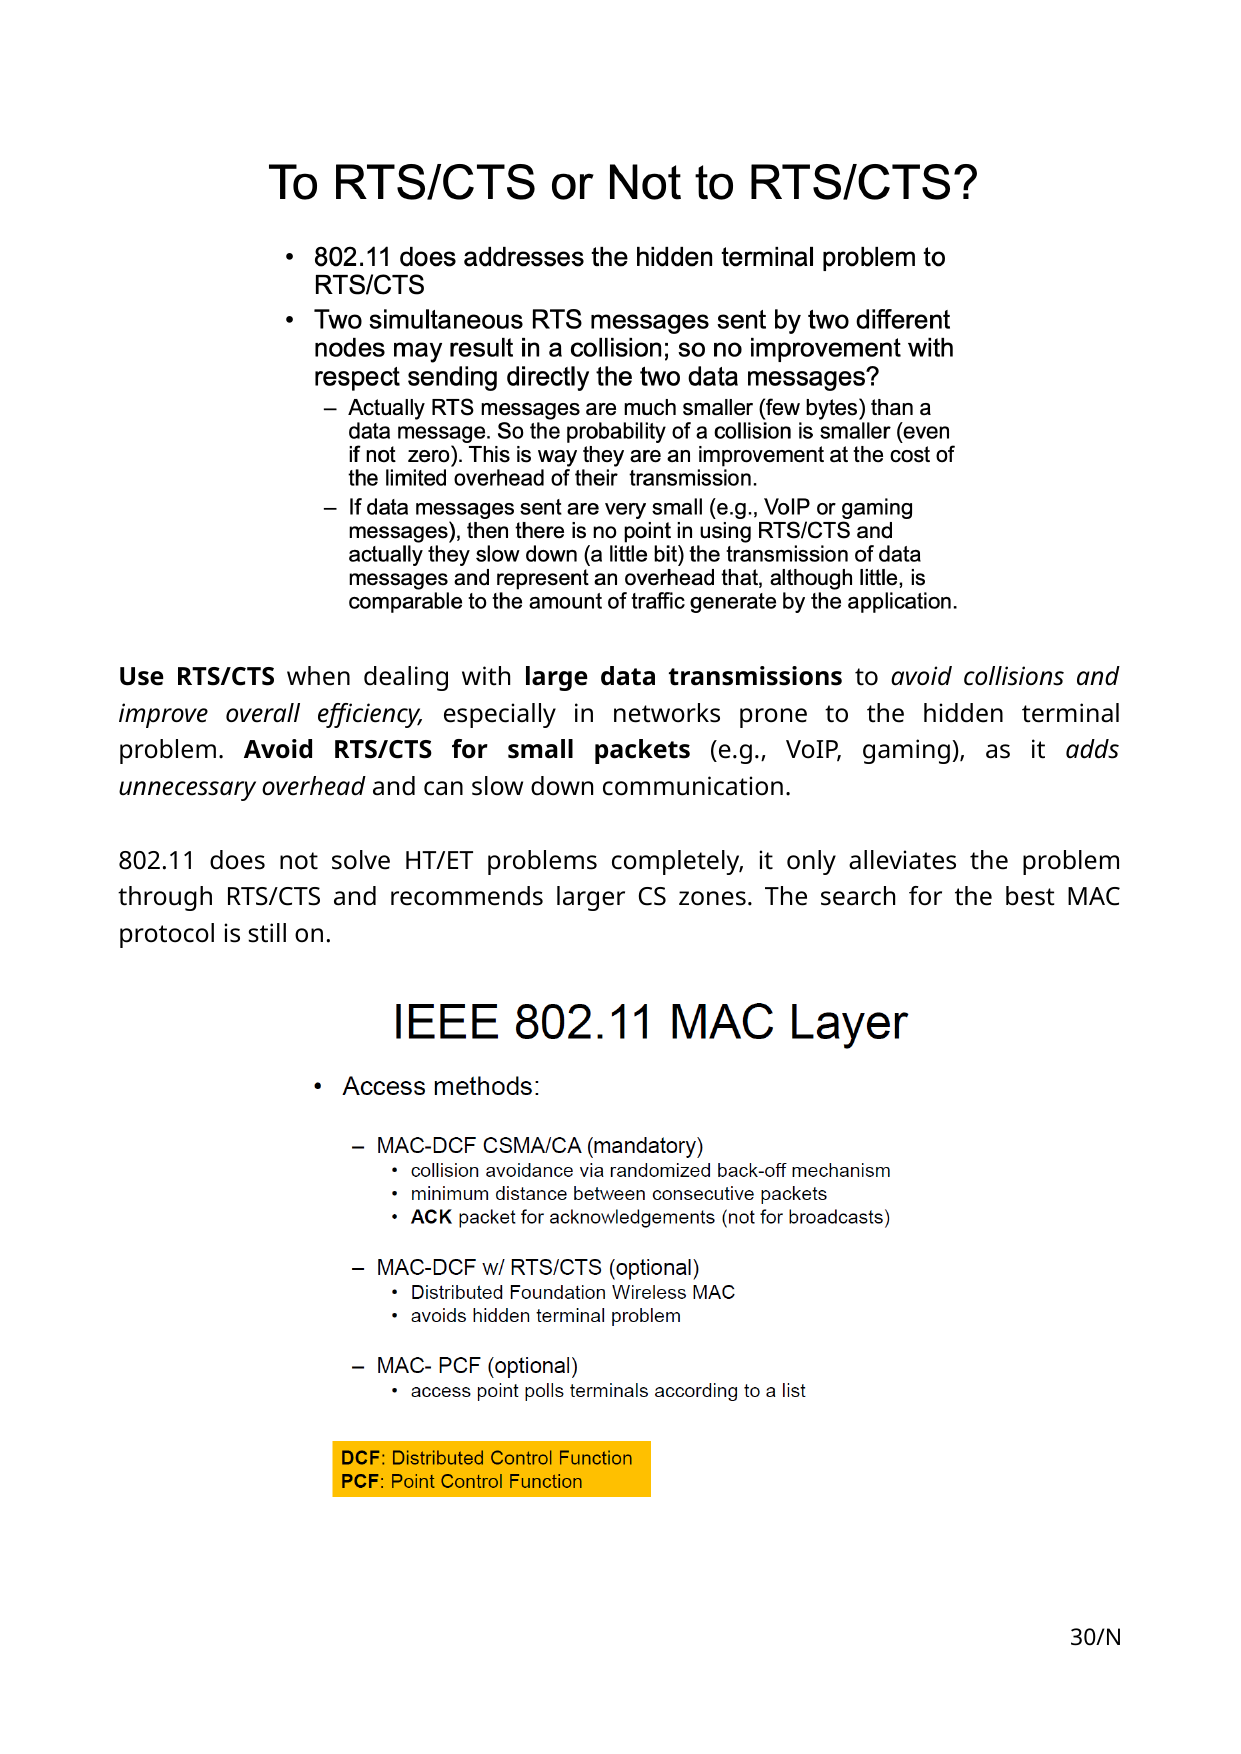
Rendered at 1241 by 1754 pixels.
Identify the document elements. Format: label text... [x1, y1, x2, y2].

text 802.11 does not solve HT/ET problems completely, it only alleviates the problem through RTS/CTS and recommends larger CS zones. The search for the best MAC protocol is still on. [118, 842, 1122, 950]
text Use RTS/CTS when dealing with large data transmissions to avoid collisions and improve overall efficiency, especially in networks prone to the hidden terminal problem. Avoid RTS/CTS for small packets (e.g., VoIP, gaming), as it adds unnecessary overhead and can slow down communication. [118, 658, 1122, 803]
picture [301, 989, 939, 1512]
